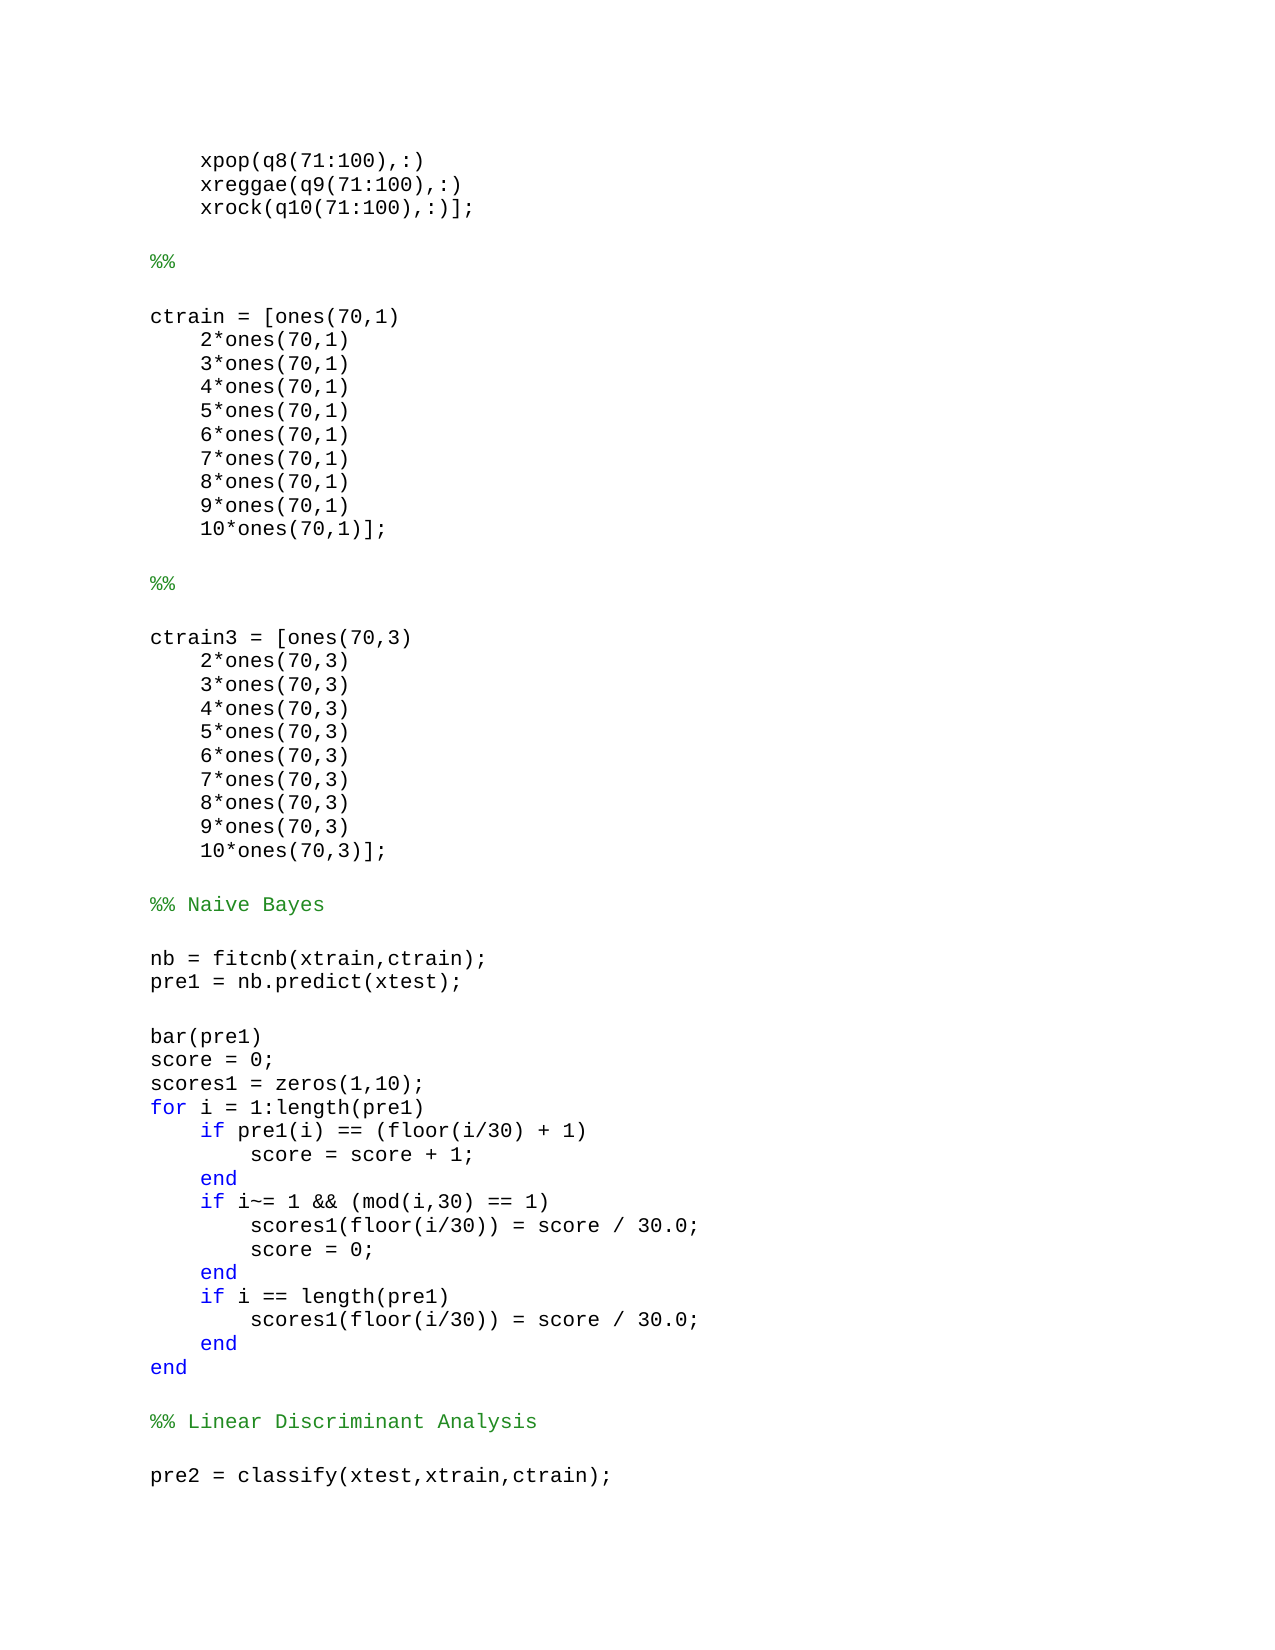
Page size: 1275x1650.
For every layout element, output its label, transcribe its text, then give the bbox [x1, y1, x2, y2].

text pre1 = nb.predict(xtest); [150, 972, 1125, 995]
text %% [150, 251, 1125, 275]
text xrock(q10(71:100),:)]; [150, 197, 1125, 221]
text 10*ones(70,1)]; [150, 518, 1125, 542]
text 7*ones(70,1) [150, 447, 1125, 471]
text ctrain3 = [ones(70,3) [150, 627, 1125, 650]
text 10*ones(70,3)]; [150, 839, 1125, 863]
text scores1(floor(i/30)) = score / 30.0; [150, 1309, 1125, 1333]
text bar(pre1) [150, 1026, 1125, 1049]
text 9*ones(70,1) [150, 495, 1125, 518]
text if i == length(pre1) [150, 1286, 1125, 1309]
text 7*ones(70,3) [150, 769, 1125, 792]
text scores1 = zeros(1,10); [150, 1073, 1125, 1097]
text for i = 1:length(pre1) [150, 1097, 1125, 1120]
text if i~= 1 && (mod(i,30) == 1) [150, 1191, 1125, 1215]
text 6*ones(70,3) [150, 745, 1125, 769]
text 5*ones(70,3) [150, 721, 1125, 745]
text 4*ones(70,3) [150, 698, 1125, 721]
text scores1(floor(i/30)) = score / 30.0; [150, 1215, 1125, 1238]
text 3*ones(70,3) [150, 674, 1125, 698]
text xreggae(q9(71:100),:) [150, 174, 1125, 197]
text xpop(q8(71:100),:) [150, 150, 1125, 174]
text 6*ones(70,1) [150, 424, 1125, 447]
text %% [150, 573, 1125, 596]
text end [150, 1357, 1125, 1380]
text score = score + 1; [150, 1144, 1125, 1168]
text ctrain = [ones(70,1) [150, 306, 1125, 329]
text 9*ones(70,3) [150, 816, 1125, 839]
text 8*ones(70,1) [150, 471, 1125, 495]
text 2*ones(70,3) [150, 650, 1125, 674]
text if pre1(i) == (floor(i/30) + 1) [150, 1120, 1125, 1144]
text score = 0; [150, 1238, 1125, 1262]
text nb = fitcnb(xtrain,ctrain); [150, 948, 1125, 972]
text 2*ones(70,1) [150, 329, 1125, 353]
text 4*ones(70,1) [150, 377, 1125, 400]
text score = 0; [150, 1049, 1125, 1073]
text 5*ones(70,1) [150, 400, 1125, 424]
text %% Naive Bayes [150, 894, 1125, 917]
text 3*ones(70,1) [150, 353, 1125, 377]
text %% Linear Discriminant Analysis [150, 1411, 1125, 1434]
text end [150, 1262, 1125, 1286]
text pre2 = classify(xtest,xtrain,ctrain); [150, 1465, 1125, 1489]
text end [150, 1333, 1125, 1357]
text 8*ones(70,3) [150, 792, 1125, 816]
text end [150, 1168, 1125, 1191]
